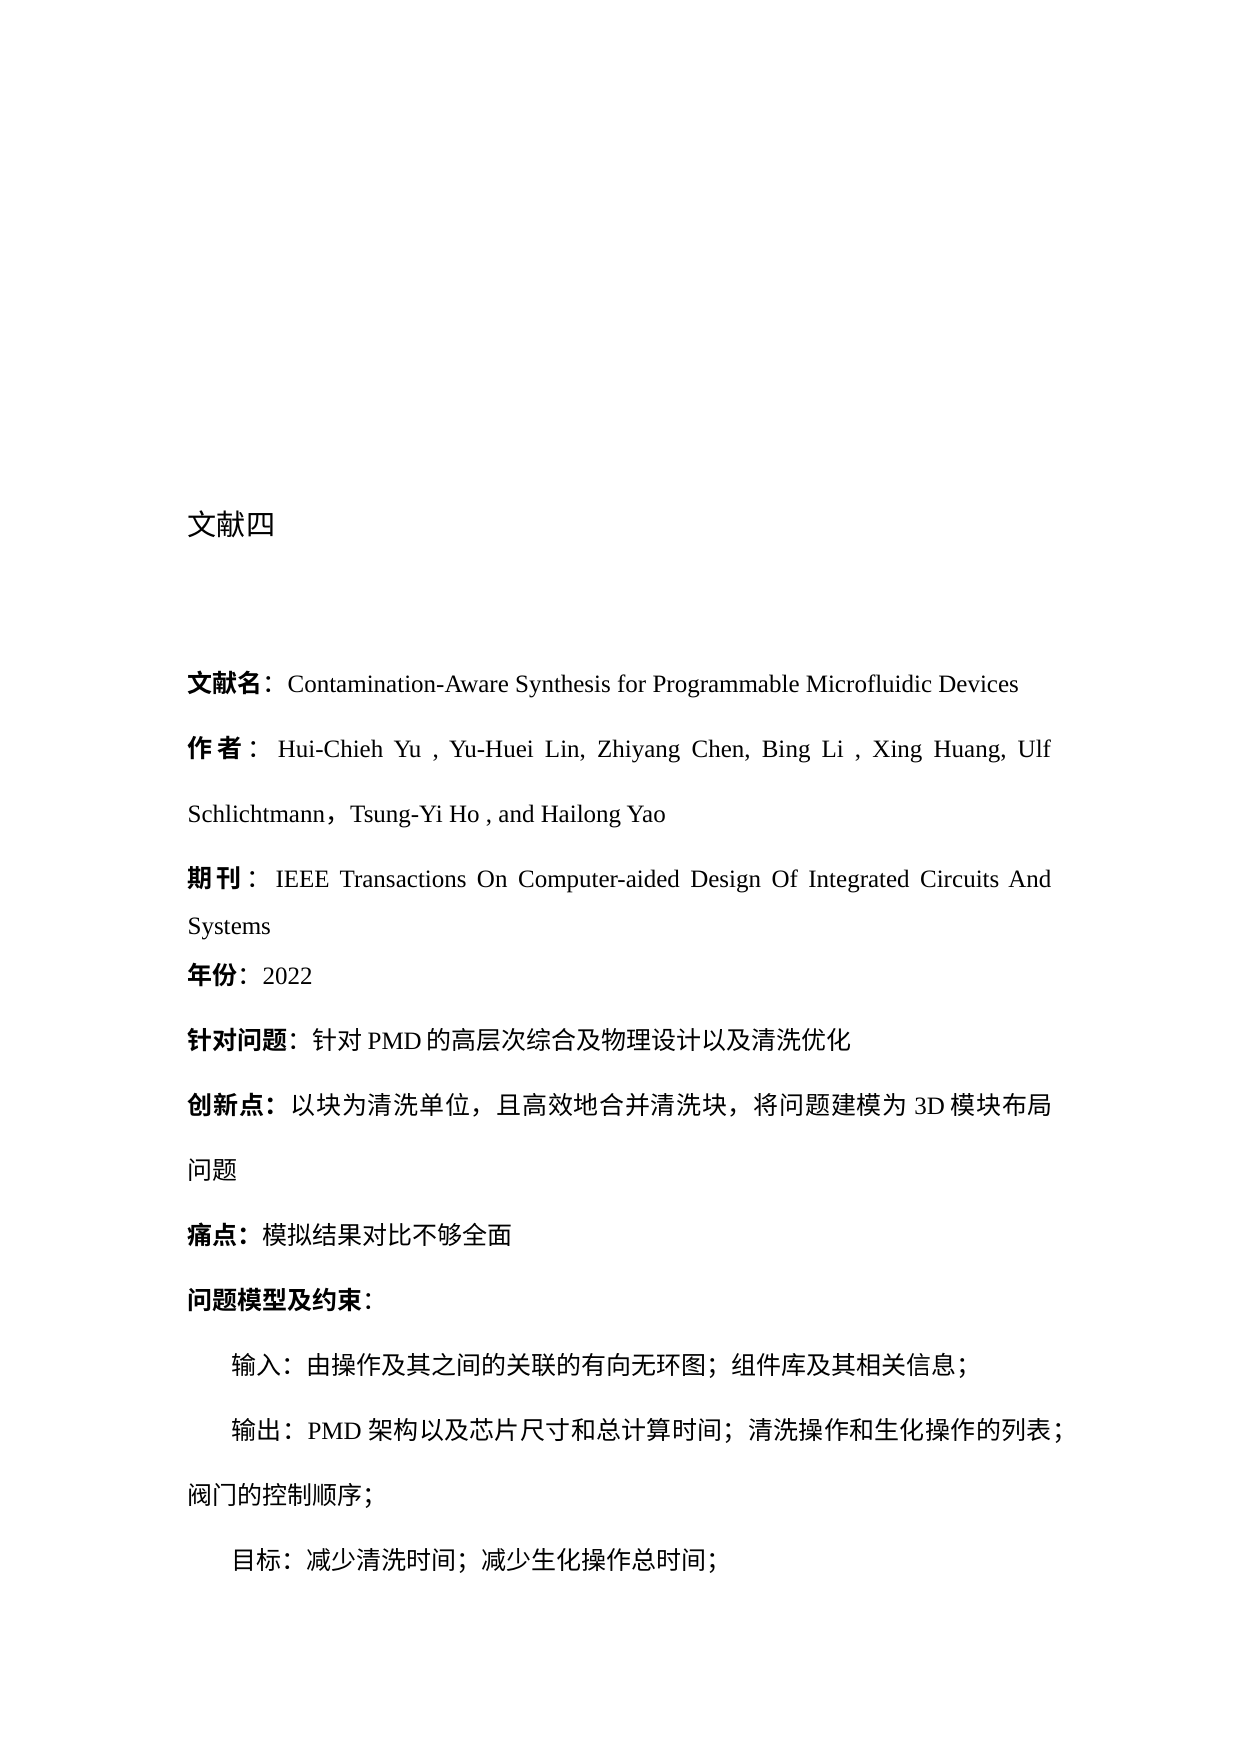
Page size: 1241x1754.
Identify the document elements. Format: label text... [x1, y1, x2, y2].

text 痛点：模拟结果对比不够全面 [187, 1201, 1053, 1266]
text 问题模型及约束： [187, 1266, 1053, 1331]
text 创新点：以块为清洗单位，且高效地合并清洗块，将问题建模为3D模块布局问题 [187, 1071, 1053, 1201]
text 文献名：Contamination-Aware Synthesis for Programmable Microfluidic Devices [187, 649, 1053, 714]
text 输入：由操作及其之间的关联的有向无环图；组件库及其相关信息； [187, 1331, 1053, 1396]
text 期刊：IEEE Transactions On Computer-aided Design Of Integrated Circuits And Systems [187, 844, 1053, 941]
subtitle 文献四 [187, 490, 1053, 555]
text 针对问题：针对PMD的高层次综合及物理设计以及清洗优化 [187, 1006, 1053, 1071]
text 输出：PMD 架构以及芯片尺寸和总计算时间；清洗操作和生化操作的列表；阀门的控制顺序； [187, 1396, 1053, 1526]
text 目标：减少清洗时间；减少生化操作总时间； [187, 1526, 1053, 1591]
text 年份：2022 [187, 941, 1053, 1006]
text 作者：Hui-Chieh Yu , Yu-Huei Lin, Zhiyang Chen, Bing Li , Xing Huang, Ulf Schlichtmann，Tsung-Yi Ho , and Hailong Yao [187, 714, 1053, 844]
